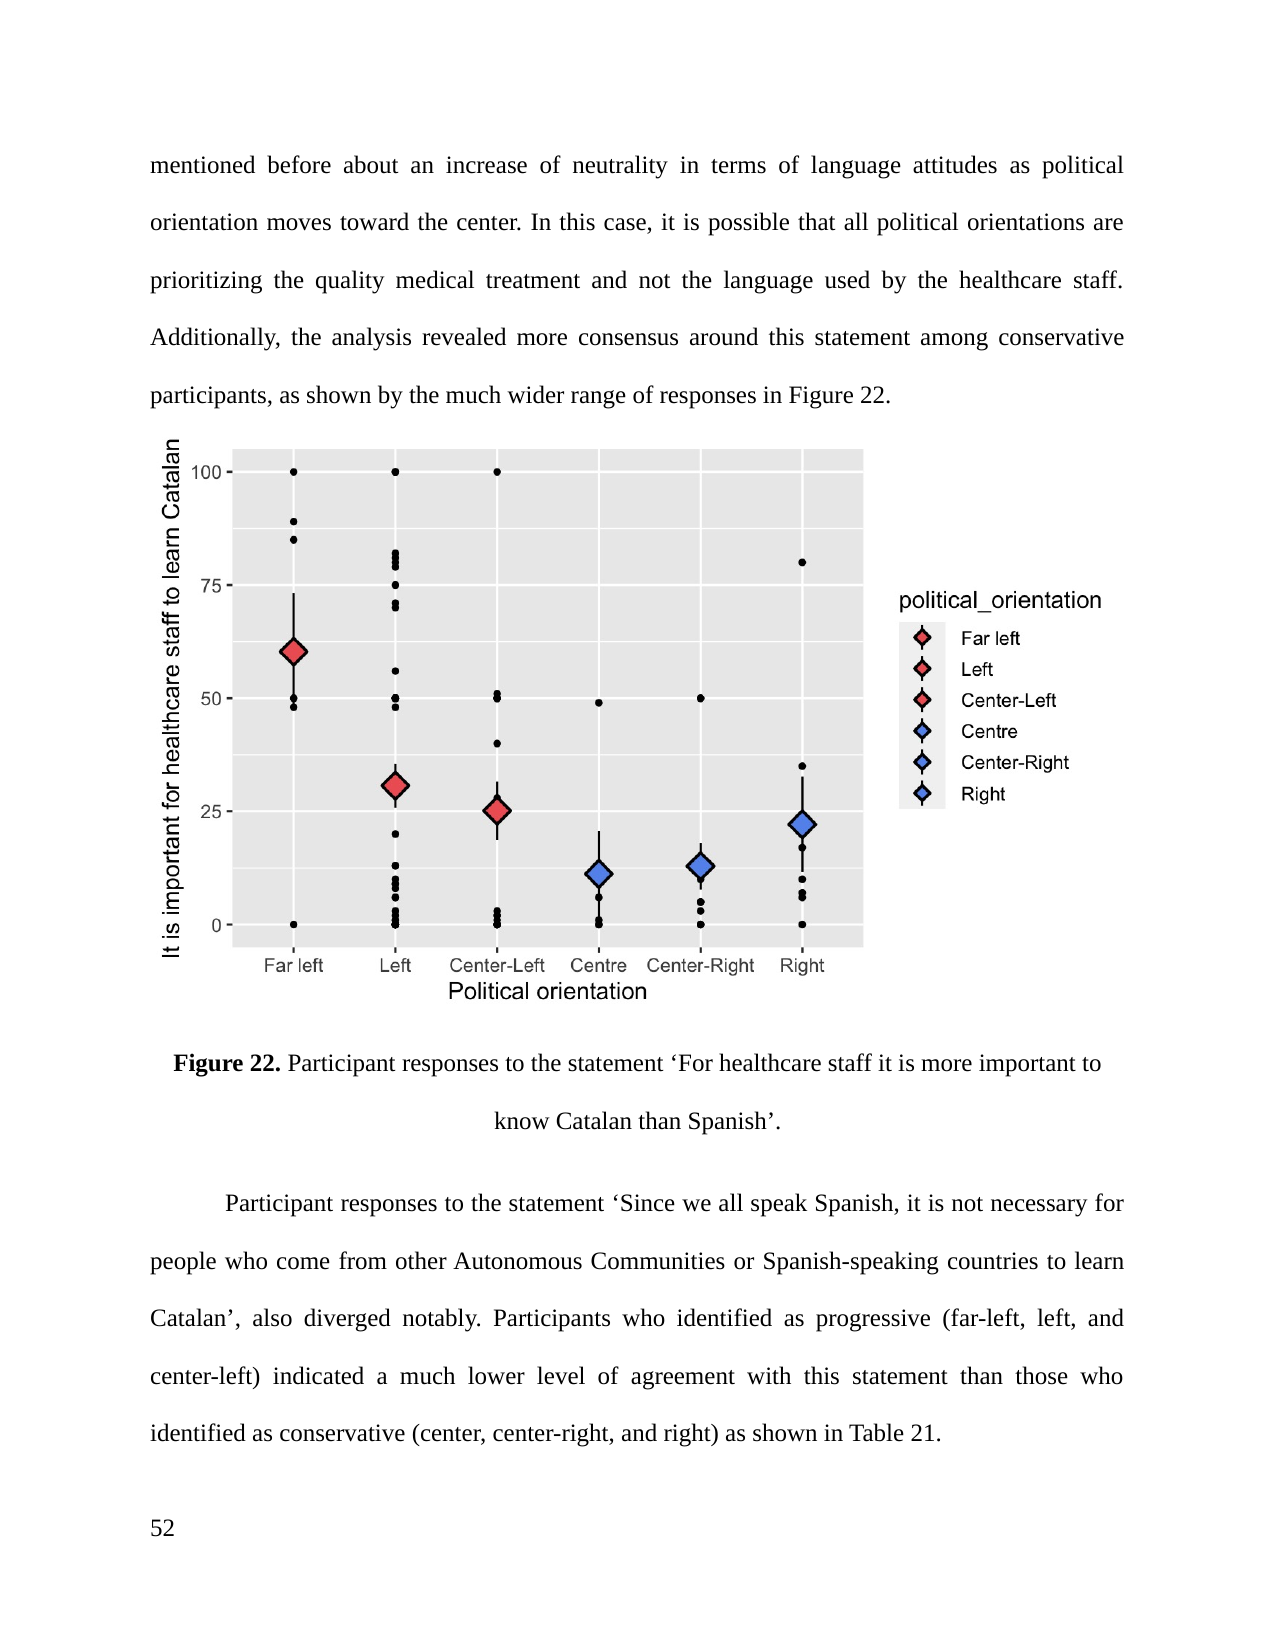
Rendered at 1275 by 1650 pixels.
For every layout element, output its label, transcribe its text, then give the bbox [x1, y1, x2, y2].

picture [150, 437, 1125, 1015]
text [150, 150, 1125, 409]
text Participant responses to the statement ‘Since we all speak Spanish, it is not necessary for people who come from other Autonomous Communities or Spanish-speaking countries to learn Catalan’, also diverged notably. Participants who identified as progressive (far-left, left, and center-left) indicated a much lower level of agreement with this statement than those who identified as conservative (center, center-right, and right) as shown in Table 21. [150, 1188, 1125, 1447]
text Figure 22. Participant responses to the statement ‘For healthcare staff it is more important to know Catalan than Spanish’. [150, 1048, 1125, 1134]
